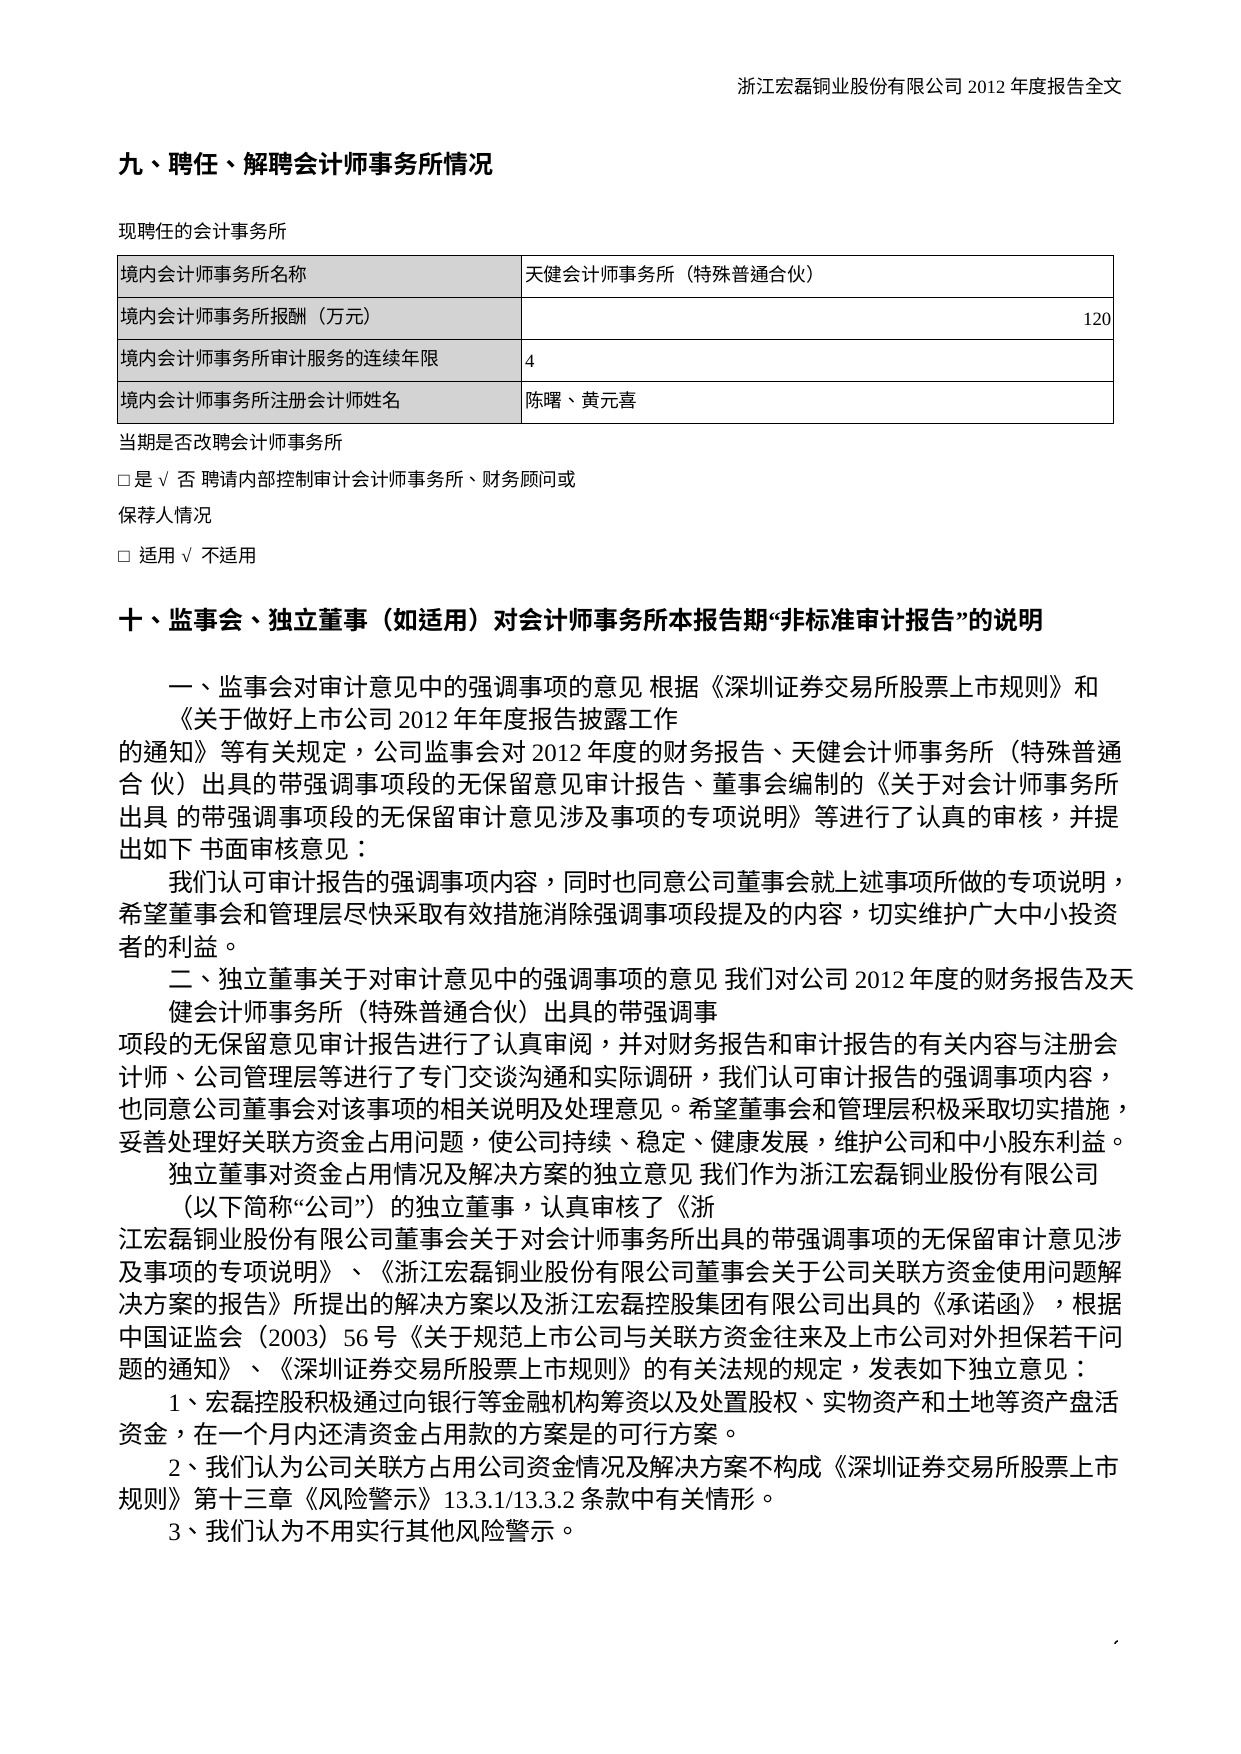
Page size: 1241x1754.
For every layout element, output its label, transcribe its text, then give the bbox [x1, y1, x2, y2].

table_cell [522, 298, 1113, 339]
text 我们认可审计报告的强调事项内容，同时也同意公司董事会就上述事项所做的专项说明， 希望董事会和管理层尽快采取有效措施消除强调事项段提及的内容，切实维护广大中小投资 者的利益。 [118, 865, 1136, 963]
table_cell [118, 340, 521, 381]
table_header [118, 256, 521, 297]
text 的通知》等有关规定，公司监事会对2012年度的财务报告、天健会计师事务所（特殊普通合 伙）出具的带强调事项段的无保留意见审计报告、董事会编制的《关于对会计师事务所出具 的带强调事项段的无保留审计意见涉及事项的专项说明》等进行了认真的审核，并提出如下 书面审核意见： [118, 735, 1123, 865]
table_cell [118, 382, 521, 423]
text 项段的无保留意见审计报告进行了认真审阅，并对财务报告和审计报告的有关内容与注册会 计师、公司管理层等进行了专门交谈沟通和实际调研，我们认可审计报告的强调事项内容， 也同意公司董事会对该事项的相关说明及处理意见。希望董事会和管理层积极采取切实措施， 妥善处理好关联方资金占用问题，使公司持续、稳定、健康发展，维护公司和中小股东利益。 [118, 1028, 1137, 1158]
text 2、我们认为公司关联方占用公司资金情况及解决方案不构成《深圳证券交易所股票上市 规则》第十三章《风险警示》13.3.1/13.3.2条款中有关情形。 [118, 1450, 1136, 1515]
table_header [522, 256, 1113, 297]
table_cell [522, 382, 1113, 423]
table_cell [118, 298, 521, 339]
text 3、我们认为不用实行其他风险警示。 [168, 1515, 1136, 1547]
text 独立董事对资金占用情况及解决方案的独立意见 我们作为浙江宏磊铜业股份有限公司（以下简称“公司”）的独立董事，认真审核了《浙 [168, 1158, 1136, 1223]
text 现聘任的会计事务所 [118, 218, 1136, 244]
text 江宏磊铜业股份有限公司董事会关于对会计师事务所出具的带强调事项的无保留审计意见涉 及事项的专项说明》、《浙江宏磊铜业股份有限公司董事会关于公司关联方资金使用问题解 决方案的报告》所提出的解决方案以及浙江宏磊控股集团有限公司出具的《承诺函》，根据 中国证监会（2003）56号《关于规范上市公司与关联方资金往来及上市公司对外担保若干问 题的通知》、《深圳证券交易所股票上市规则》的有关法规的规定，发表如下独立意见： [118, 1223, 1123, 1385]
text 二、独立董事关于对审计意见中的强调事项的意见 我们对公司2012年度的财务报告及天健会计师事务所（特殊普通合伙）出具的带强调事 [168, 963, 1136, 1028]
text □ 适用 √ 不适用 [118, 543, 1146, 568]
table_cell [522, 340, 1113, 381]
text □ 是 √ 否 聘请内部控制审计会计师事务所、财务顾问或保荐人情况 [118, 467, 589, 528]
text 九、聘任、解聘会计师事务所情况 [118, 147, 1136, 181]
text 当期是否改聘会计师事务所 [118, 429, 1146, 454]
text 1、宏磊控股积极通过向银行等金融机构筹资以及处置股权、实物资产和土地等资产盘活 资金，在一个月内还清资金占用款的方案是的可行方案。 [118, 1385, 1136, 1450]
subtitle 十、监事会、独立董事（如适用）对会计师事务所本报告期“非标准审计报告”的说明 [118, 602, 1146, 636]
subtitle 一、监事会对审计意见中的强调事项的意见 根据《深圳证券交易所股票上市规则》和《关于做好上市公司2012年年度报告披露工作 [168, 670, 1136, 735]
